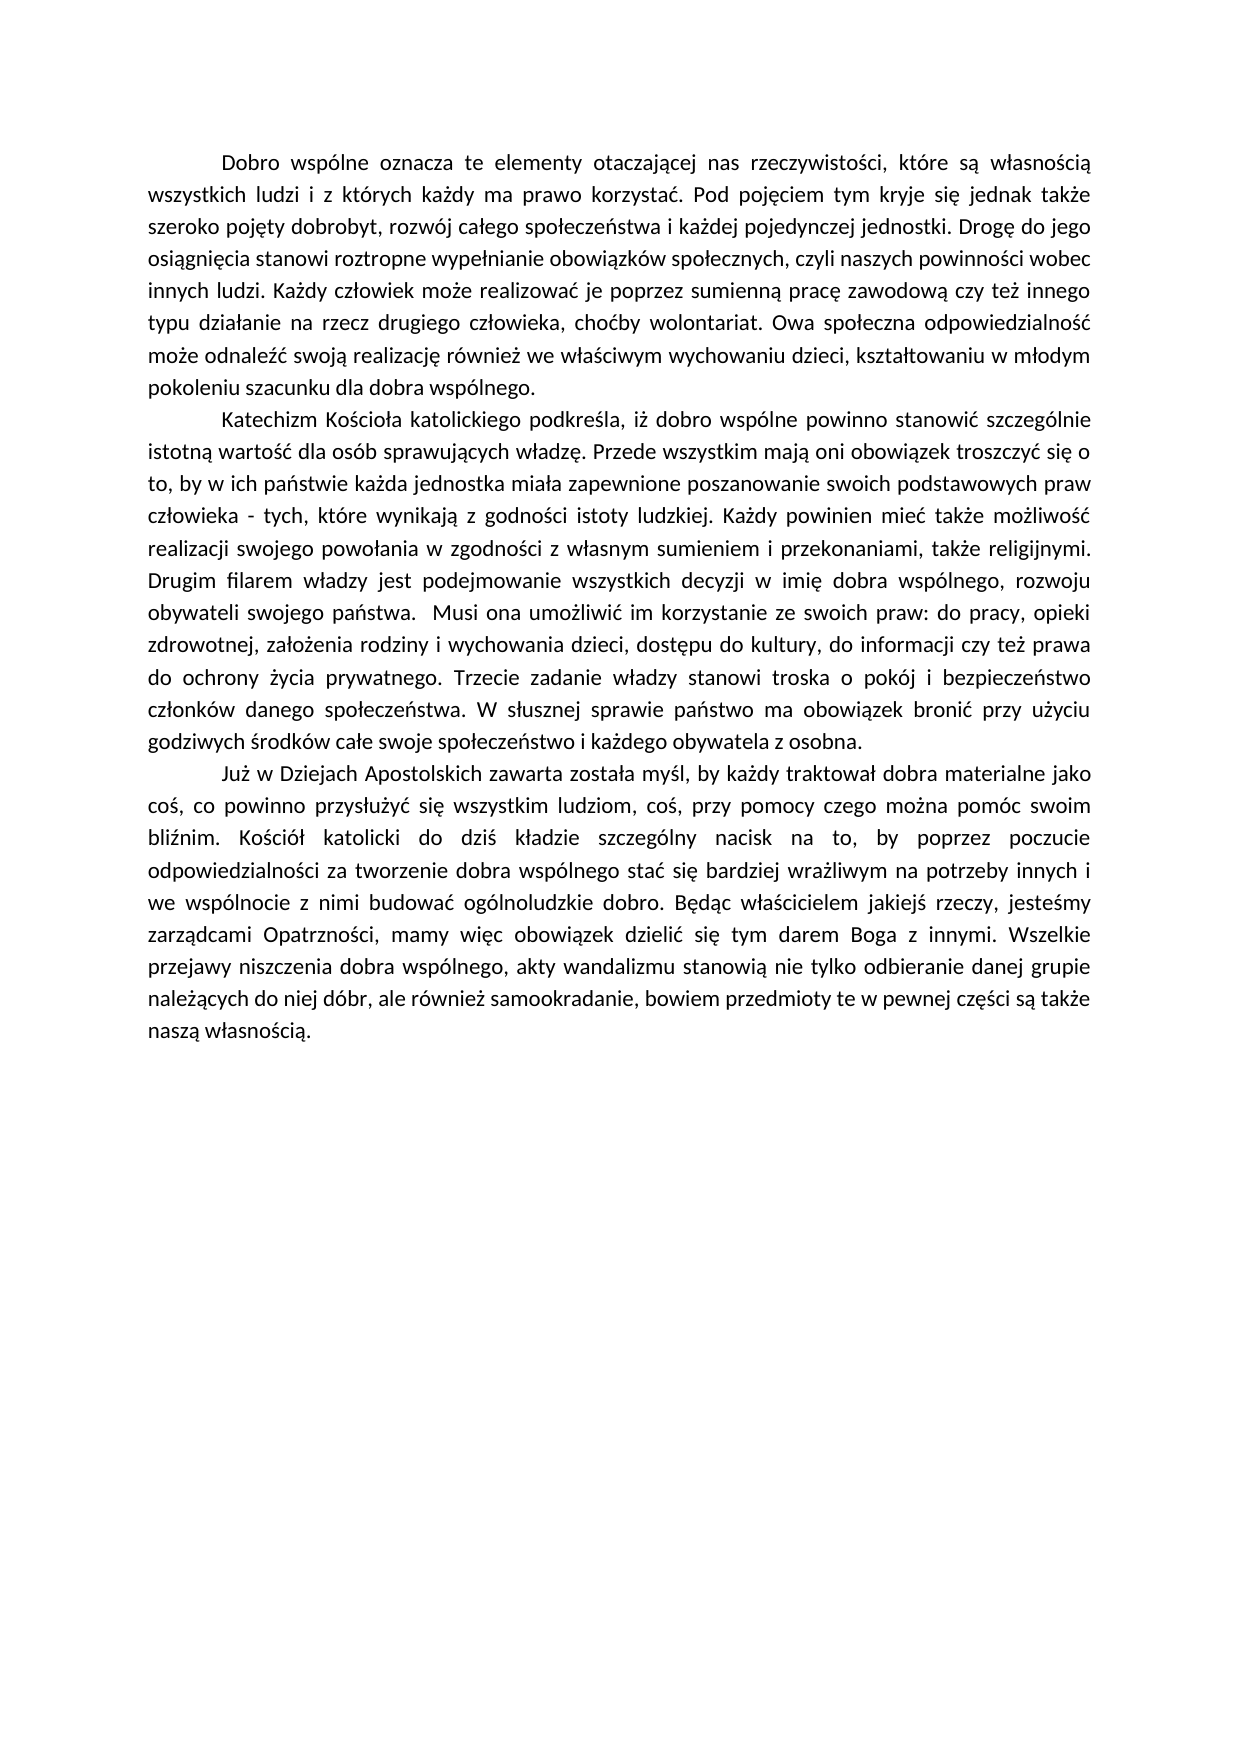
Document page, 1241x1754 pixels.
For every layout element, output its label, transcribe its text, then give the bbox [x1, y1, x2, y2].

text Już w Dziejach Apostolskich zawarta została myśl, by każdy traktował dobra materialne jako coś, co powinno przysłużyć się wszystkim ludziom, coś, przy pomocy czego można pomóc swoim bliźnim. Kościół katolicki do dziś kładzie szczególny nacisk na to, by poprzez poczucie odpowiedzialności za tworzenie dobra wspólnego stać się bardziej wrażliwym na potrzeby innych i we wspólnocie z nimi budować ogólnoludzkie dobro. Będąc właścicielem jakiejś rzeczy, jesteśmy zarządcami Opatrzności, mamy więc obowiązek dzielić się tym darem Boga z innymi. Wszelkie przejawy niszczenia dobra wspólnego, akty wandalizmu stanowią nie tylko odbieranie danej grupie należących do niej dóbr, ale również samookradanie, bowiem przedmioty te w pewnej części są także naszą własnością. [148, 759, 1093, 1045]
text Katechizm Kościoła katolickiego podkreśla, iż dobro wspólne powinno stanowić szczególnie istotną wartość dla osób sprawujących władzę. Przede wszystkim mają oni obowiązek troszczyć się o to, by w ich państwie każda jednostka miała zapewnione poszanowanie swoich podstawowych praw człowieka - tych, które wynikają z godności istoty ludzkiej. Każdy powinien mieć także możliwość realizacji swojego powołania w zgodności z własnym sumieniem i przekonaniami, także religijnymi. Drugim filarem władzy jest podejmowanie wszystkich decyzji w imię dobra wspólnego, rozwoju obywateli swojego państwa. Musi ona umożliwić im korzystanie ze swoich praw: do pracy, opieki zdrowotnej, założenia rodziny i wychowania dzieci, dostępu do kultury, do informacji czy też prawa do ochrony życia prywatnego. Trzecie zadanie władzy stanowi troska o pokój i bezpieczeństwo członków danego społeczeństwa. W słusznej sprawie państwo ma obowiązek bronić przy użyciu godziwych środków całe swoje społeczeństwo i każdego obywatela z osobna. [148, 405, 1093, 755]
text Dobro wspólne oznacza te elementy otaczającej nas rzeczywistości, które są własnością wszystkich ludzi i z których każdy ma prawo korzystać. Pod pojęciem tym kryje się jednak także szeroko pojęty dobrobyt, rozwój całego społeczeństwa i każdej pojedynczej jednostki. Drogę do jego osiągnięcia stanowi roztropne wypełnianie obowiązków społecznych, czyli naszych powinności wobec innych ludzi. Każdy człowiek może realizować je poprzez sumienną pracę zawodową czy też innego typu działanie na rzecz drugiego człowieka, choćby wolontariat. Owa społeczna odpowiedzialność może odnaleźć swoją realizację również we właściwym wychowaniu dzieci, kształtowaniu w młodym pokoleniu szacunku dla dobra wspólnego. [148, 148, 1093, 401]
